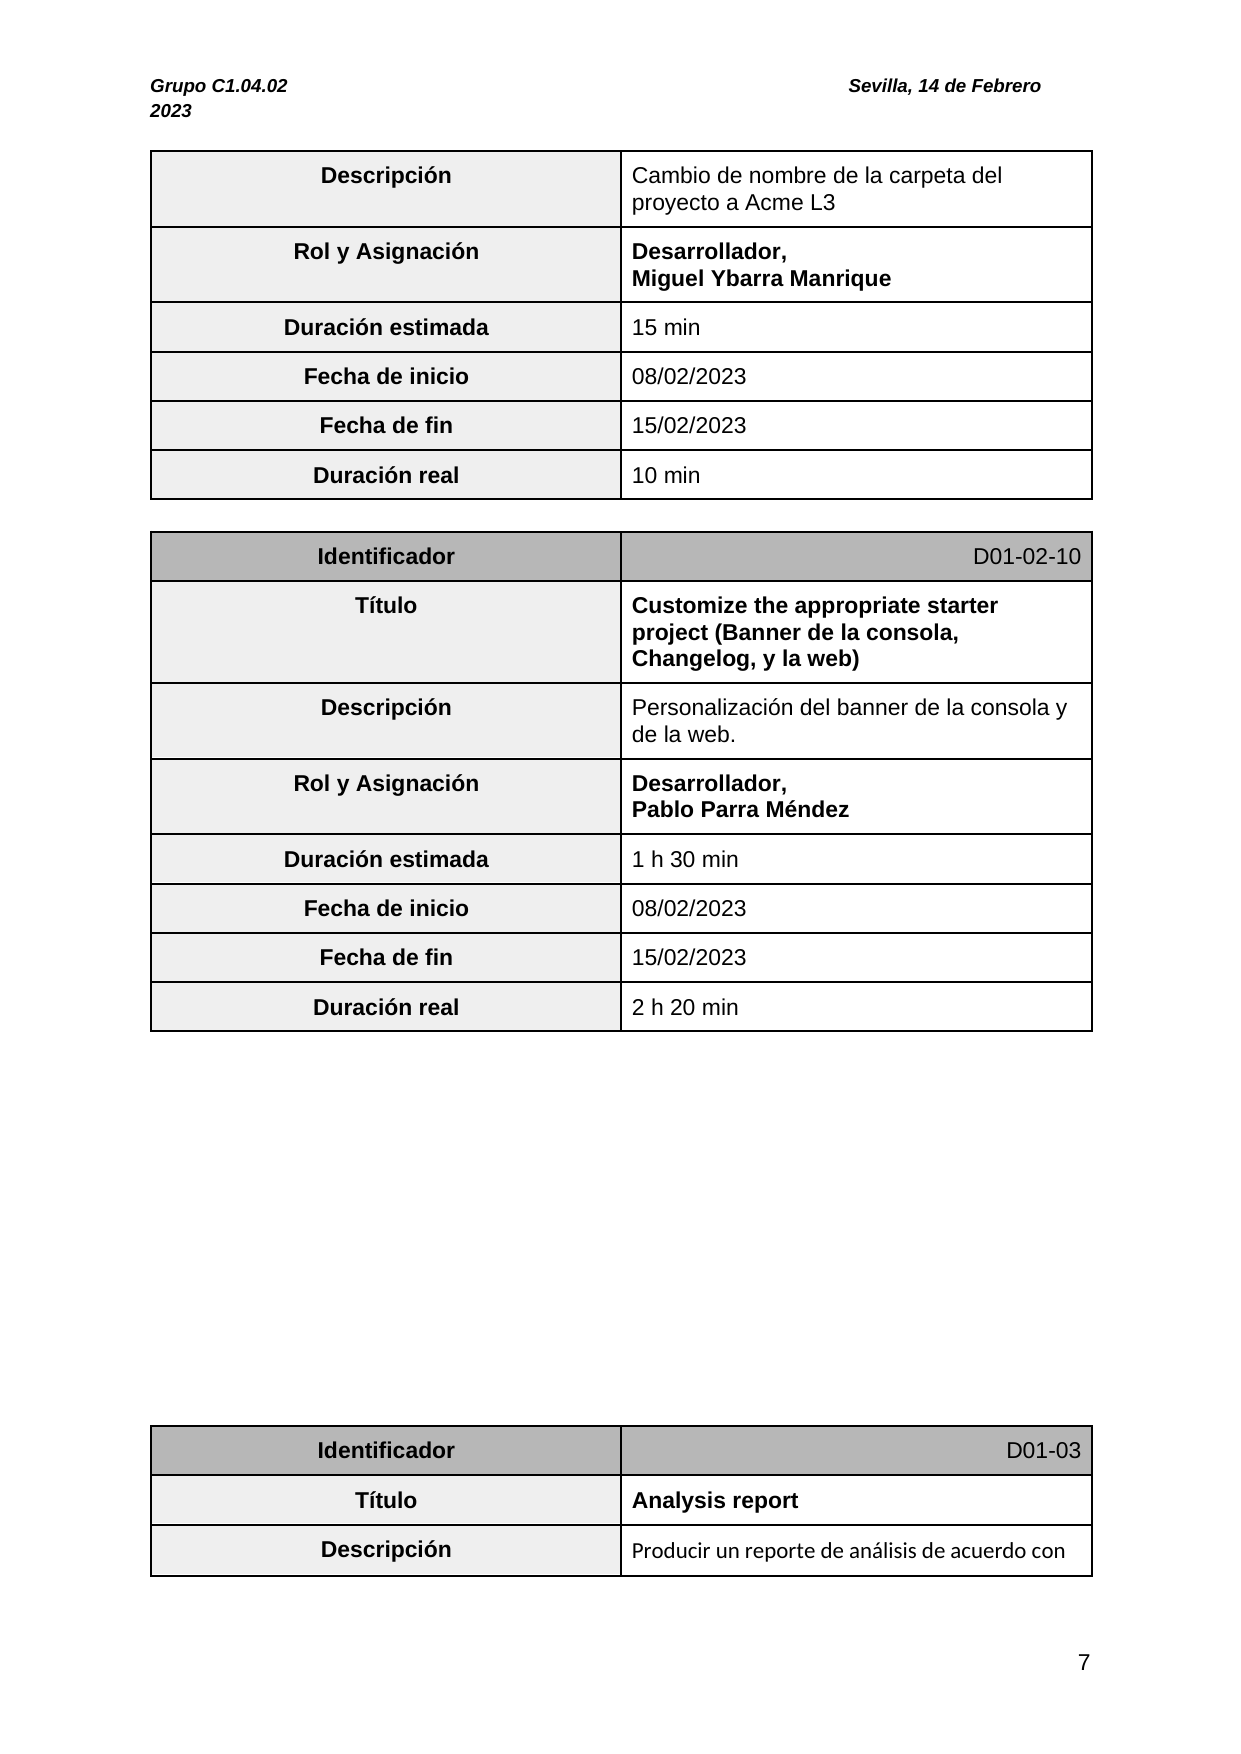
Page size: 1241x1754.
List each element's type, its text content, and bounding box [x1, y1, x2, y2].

table_cell Título [152, 582, 620, 682]
table_cell Título [152, 1476, 620, 1523]
table_cell 08/02/2023 [622, 885, 1091, 932]
table_header D01-03 [622, 1427, 1091, 1474]
table_cell Descripción [152, 684, 620, 757]
table_cell Analysis report [622, 1476, 1091, 1523]
table_cell Rol y Asignación [152, 760, 620, 833]
table_cell Producir un reporte de análisis de acuerdo con este entregable [622, 1526, 1091, 1574]
table_cell 15/02/2023 [622, 402, 1091, 449]
table_cell 15 min [622, 303, 1091, 351]
table_header Identificador [152, 533, 620, 580]
table_cell Desarrollador, Miguel Ybarra Manrique [622, 228, 1091, 301]
table_cell Duración real [152, 983, 620, 1030]
table_header Identificador [152, 1427, 620, 1474]
table_cell Customize the appropriate starter project (Banner de la consola, Changelog, y la web) [622, 582, 1091, 682]
table_cell Fecha de fin [152, 934, 620, 981]
table_header D01-02-10 [622, 533, 1091, 580]
table_cell Rol y Asignación [152, 228, 620, 301]
table_cell Fecha de fin [152, 402, 620, 449]
table_cell Fecha de inicio [152, 353, 620, 400]
table_cell 1 h 30 min [622, 835, 1091, 882]
table_cell 15/02/2023 [622, 934, 1091, 981]
table_cell Duración real [152, 451, 620, 498]
table_cell 08/02/2023 [622, 353, 1091, 400]
table_cell Descripción [152, 152, 620, 226]
table_cell Duración estimada [152, 303, 620, 351]
table_cell 2 h 20 min [622, 983, 1091, 1030]
table_cell Duración estimada [152, 835, 620, 882]
table_cell Desarrollador, Pablo Parra Méndez [622, 760, 1091, 833]
table_cell Cambio de nombre de la carpeta del proyecto a Acme L3 [622, 152, 1091, 226]
table_cell 10 min [622, 451, 1091, 498]
table_cell Descripción [152, 1526, 620, 1574]
table_cell Personalización del banner de la consola y de la web. [622, 684, 1091, 757]
table_cell Fecha de inicio [152, 885, 620, 932]
